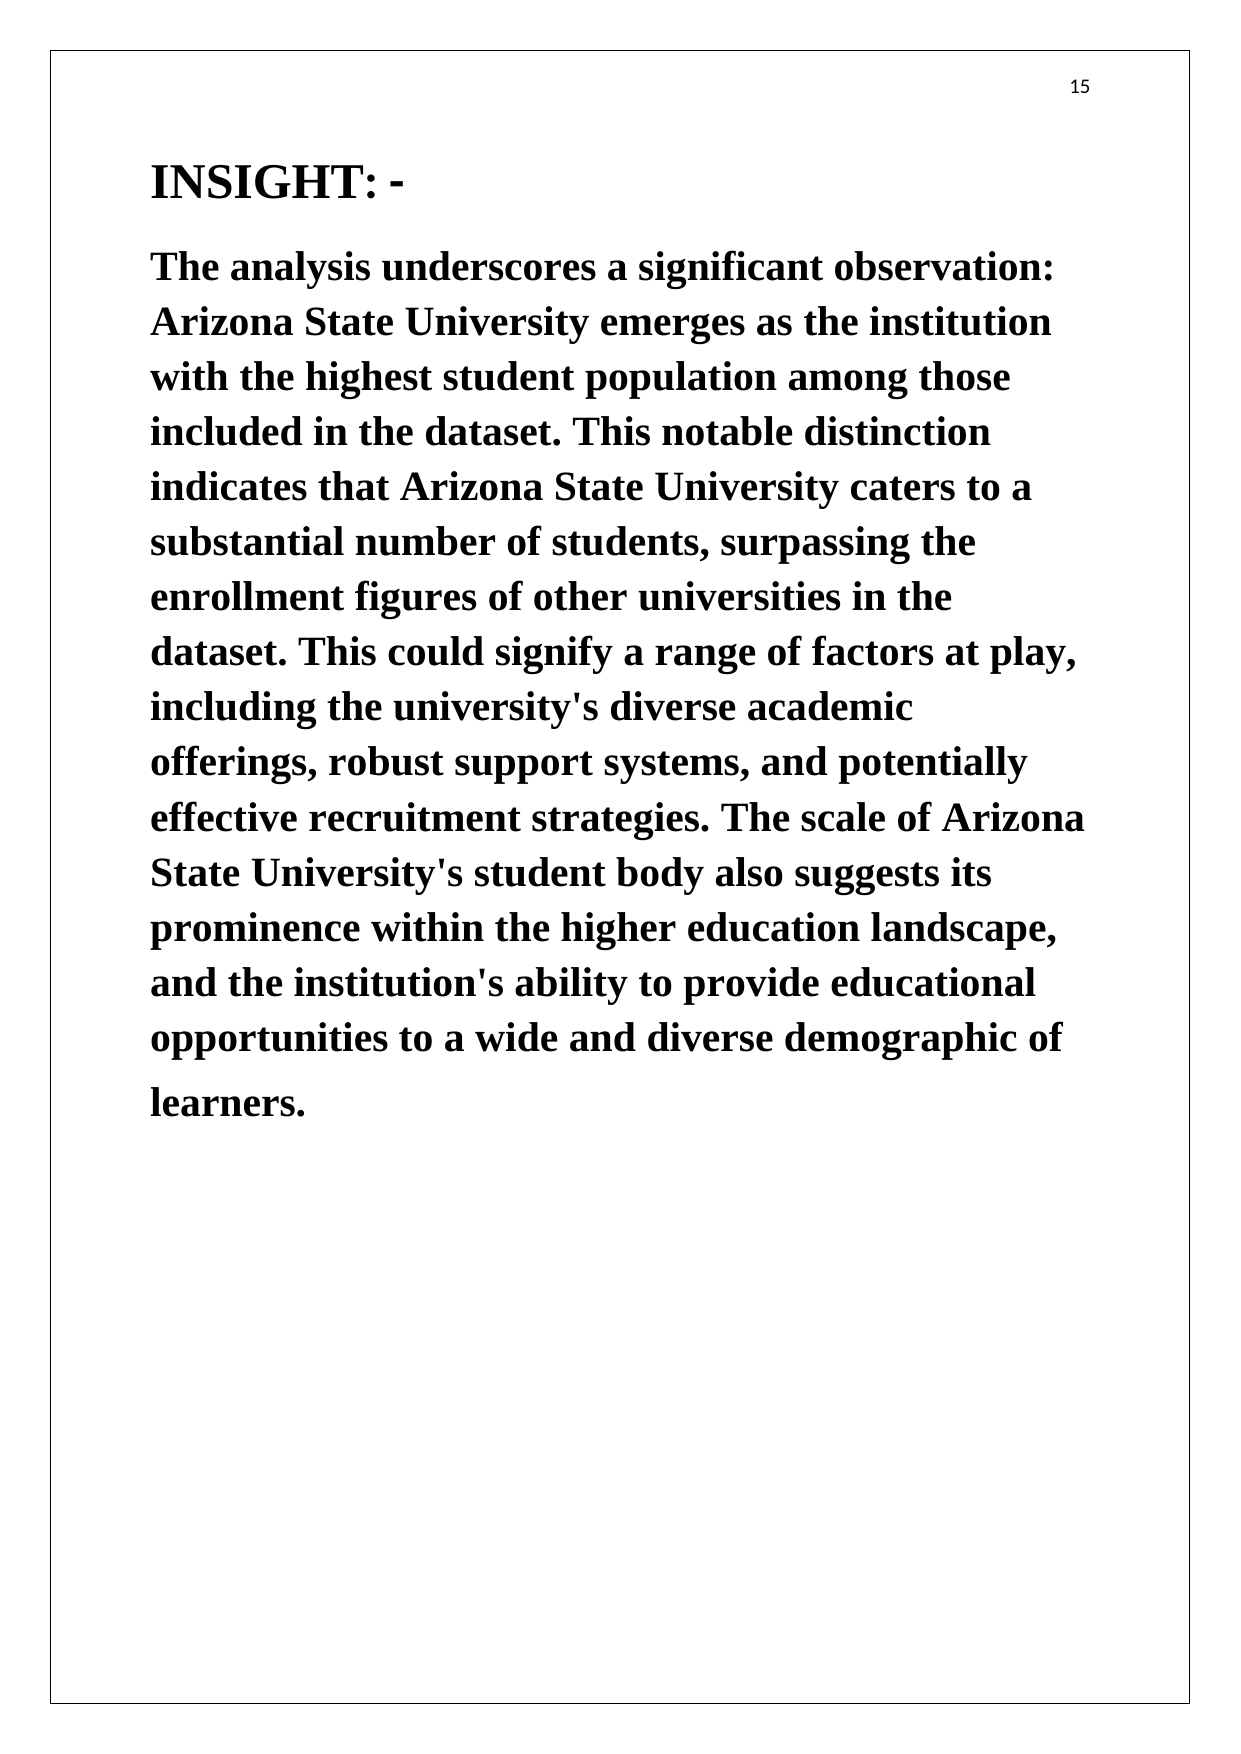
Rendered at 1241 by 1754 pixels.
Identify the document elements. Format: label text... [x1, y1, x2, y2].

text The analysis underscores a significant observation: Arizona State University emerges as the institution with the highest student population among those included in the dataset. This notable distinction indicates that Arizona State University caters to a substantial number of students, surpassing the enrollment figures of other universities in the dataset. This could signify a range of factors at play, including the university's diverse academic offerings, robust support systems, and potentially effective recruitment strategies. The scale of Arizona State University's student body also suggests its prominence within the higher education landscape, and the institution's ability to provide educational opportunities to a wide and diverse demographic of learners. [150, 241, 1090, 1128]
text INSIGHT: - [150, 150, 1090, 211]
